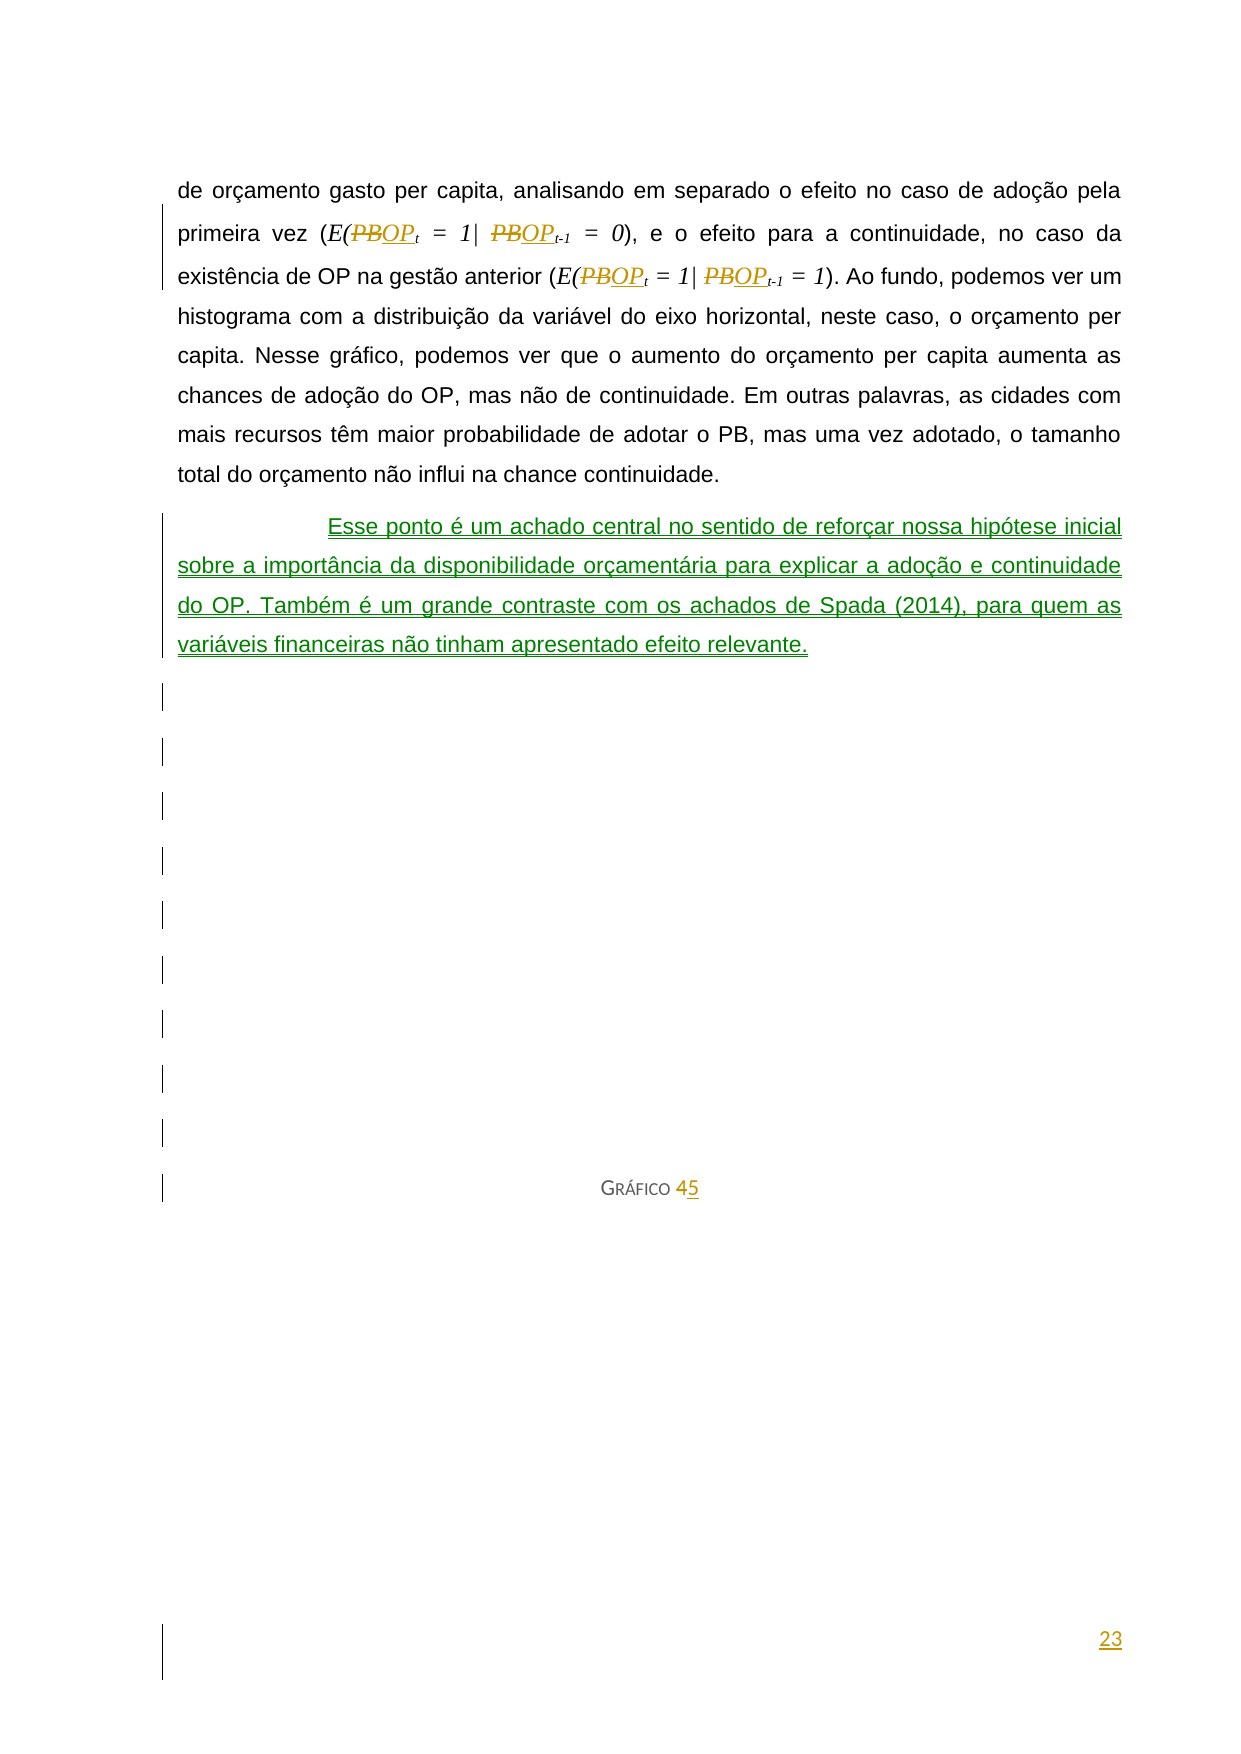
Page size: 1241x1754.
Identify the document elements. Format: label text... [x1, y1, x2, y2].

text Gráfico [177, 1173, 1122, 1202]
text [177, 177, 1122, 487]
